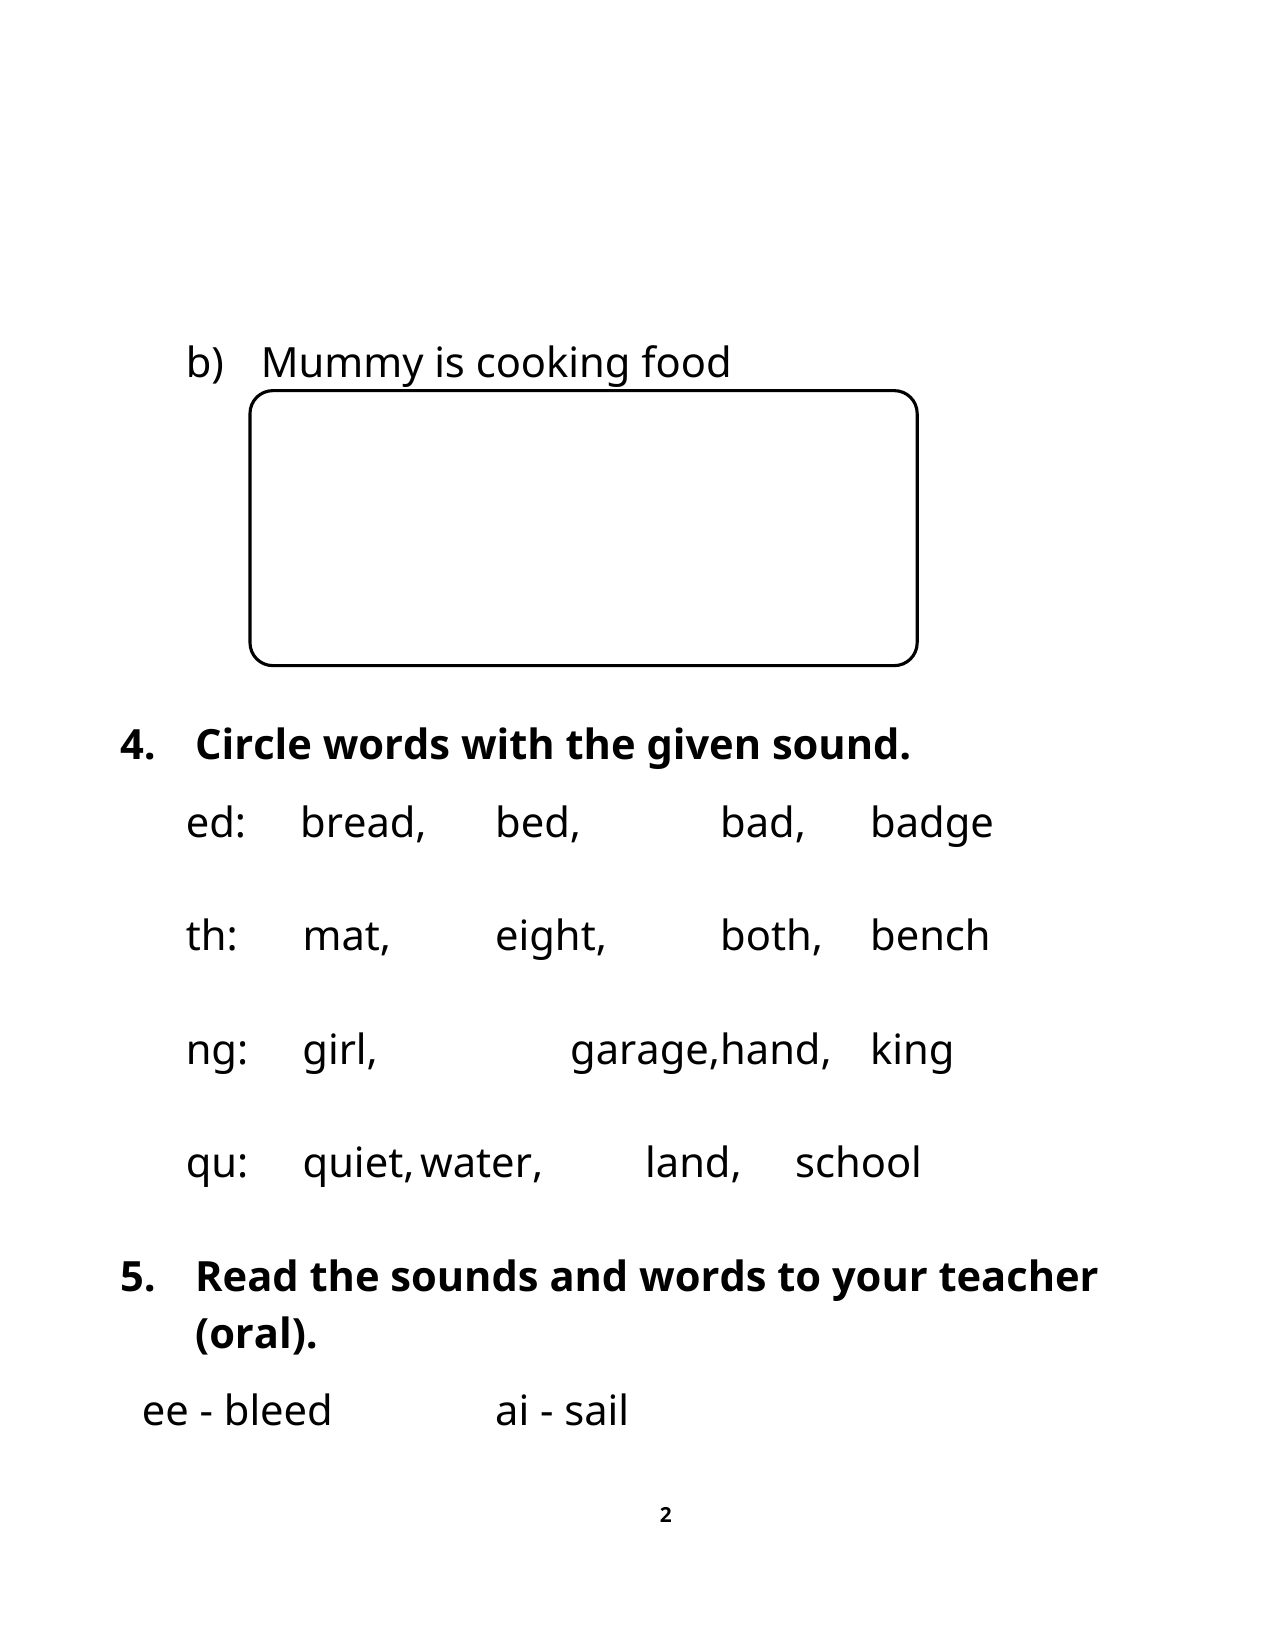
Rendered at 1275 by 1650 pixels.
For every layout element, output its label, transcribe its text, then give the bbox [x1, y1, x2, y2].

list Circle words with the given sound. [120, 715, 1211, 772]
list Mummy is cooking food [186, 333, 1211, 389]
text ng: girl, garage, hand, king [186, 1020, 1211, 1077]
text qu: quiet, water, land, school [186, 1133, 1211, 1190]
text ee - bleed ai - sail [120, 1381, 1211, 1438]
list Read the sounds and words to your teacher (oral). [120, 1247, 1211, 1360]
text th: mat, eight, both, bench [186, 906, 1211, 963]
text ed: bread, bed, bad, badge [186, 793, 1211, 849]
